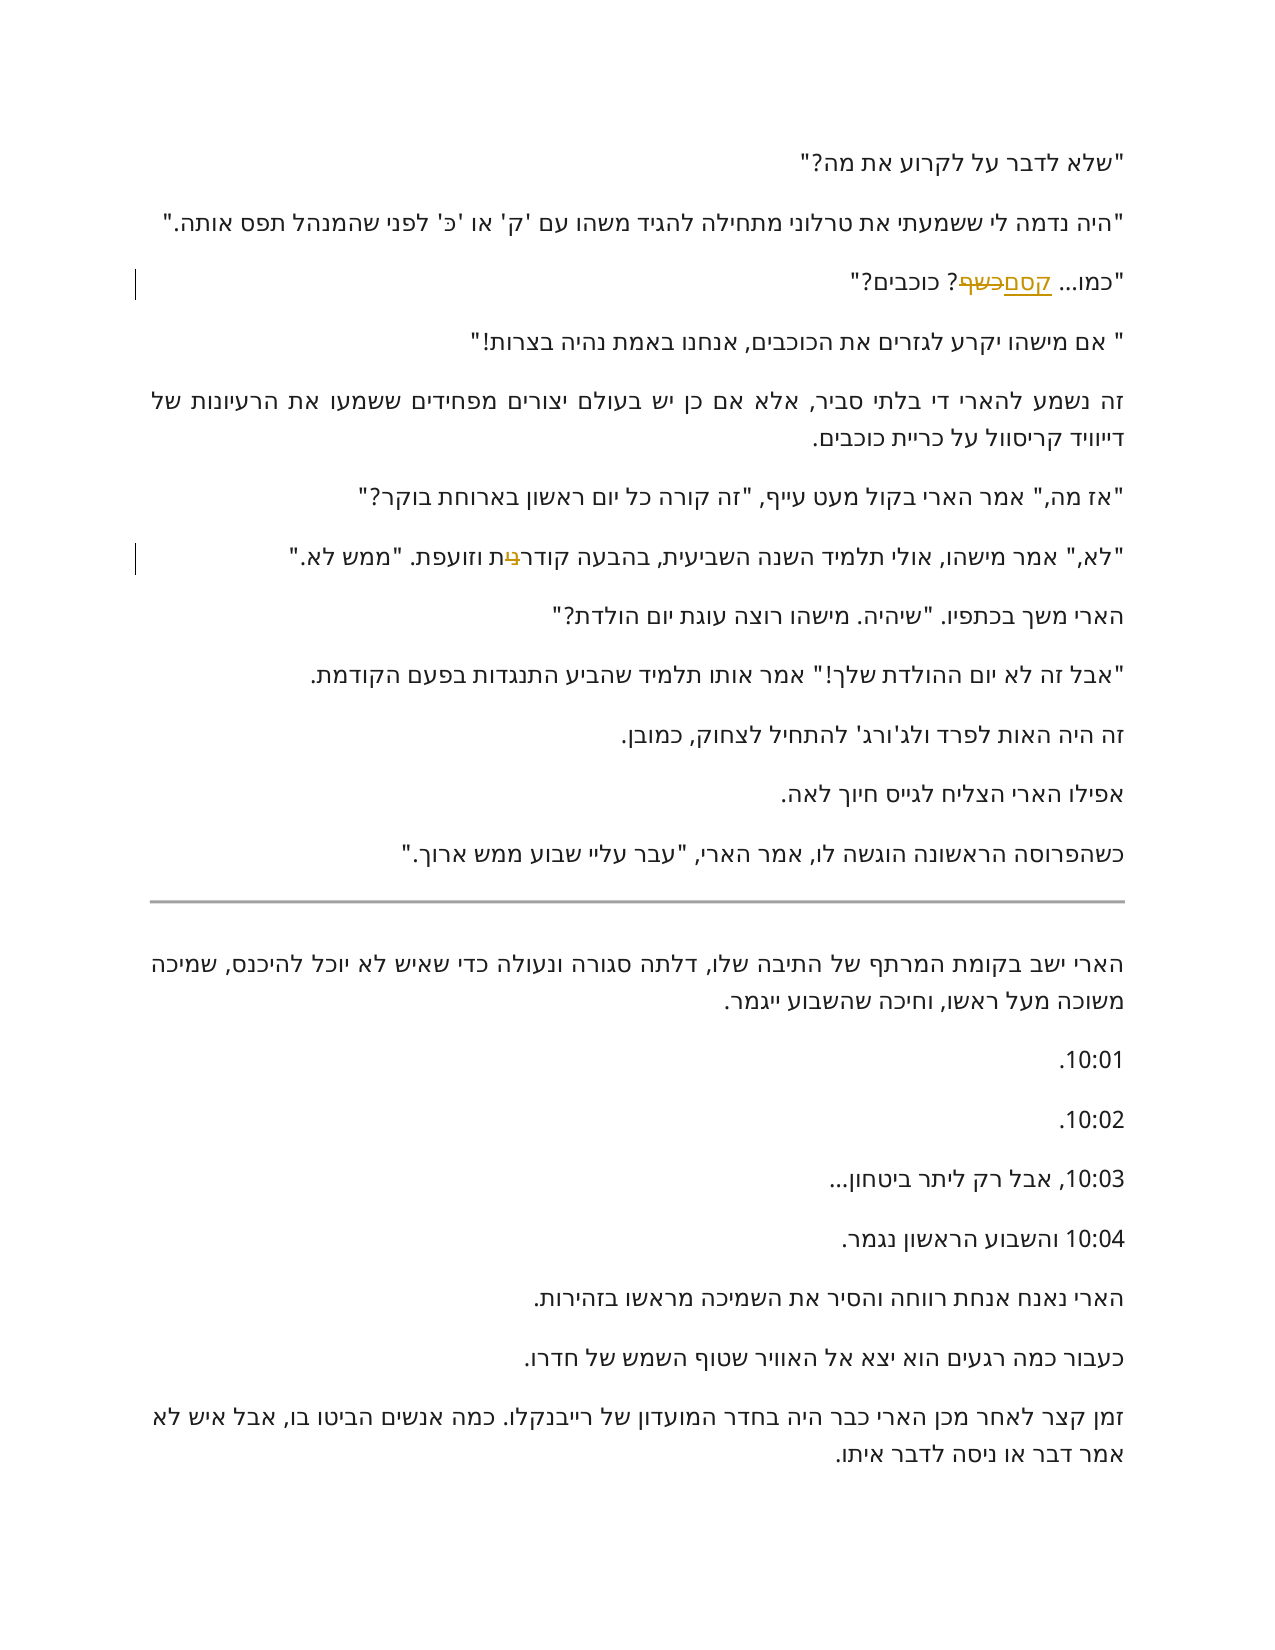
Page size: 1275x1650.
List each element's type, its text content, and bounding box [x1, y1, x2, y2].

text " אם מישהו יקרע לגזרים את הכוכבים, אנחנו באמת נהיה בצרות!" [150, 328, 1125, 360]
text "היה נדמה לי ששמעתי את טרלוני מתחילה להגיד משהו עם 'ק' או 'כּ' לפני שהמנהל תפס אותה." [150, 209, 1125, 241]
text זה נשמע להארי די בלתי סביר, אלא אם כן יש בעולם יצורים מפחידים ששמעו את הרעיונות של דייוויד קריסוול על כריית כוכבים. [150, 388, 1125, 456]
text "אבל זה לא יום ההולדת שלך!" אמר אותו תלמיד שהביע התנגדות בפעם הקודמת. [150, 662, 1125, 694]
text 10:02. [150, 1107, 1125, 1138]
text 10:04 והשבוע הראשון נגמר. [150, 1226, 1125, 1257]
text אפילו הארי הצליח לגייס חיוך לאה. [150, 781, 1125, 813]
text זמן קצר לאחר מכן הארי כבר היה בחדר המועדון של רייבנקלו. כמה אנשים הביטו בו, אבל איש לא אמר דבר או ניסה לדבר איתו. [150, 1404, 1125, 1472]
text הארי משך בכתפיו. "שיהיה. מישהו רוצה עוגת יום הולדת?" [150, 603, 1125, 634]
text הארי ישב בקומת המרתף של התיבה שלו, דלתה סגורה ונעולה כדי שאיש לא יוכל להיכנס, שמיכה משוכה מעל ראשו, וחיכה שהשבוע ייגמר. [150, 951, 1125, 1019]
text כעבור כמה רגעים הוא יצא אל האוויר שטוף השמש של חדרו. [150, 1345, 1125, 1376]
text כשהפרוסה הראשונה הוגשה לו, אמר הארי, "עבר עליי שבוע ממש ארוך." [150, 841, 1125, 872]
text הארי נאנח אנחת רווחה והסיר את השמיכה מראשו בזהירות. [150, 1285, 1125, 1317]
text 10:03, אבל רק ליתר ביטחון… [150, 1166, 1125, 1198]
text זה היה האות לפרד ולג'ורג' להתחיל לצחוק, כמובן. [150, 722, 1125, 753]
text "לא," אמר מישהו, אולי תלמיד השנה השביעית, בהבעה קודרת וזועפת. "ממש לא." [150, 543, 1125, 575]
text "שלא לדבר על לקרוע את מה?" [150, 150, 1125, 181]
text "כמו… ? כוכבים?" [150, 269, 1125, 300]
text 10:01. [150, 1047, 1125, 1079]
text "אז מה," אמר הארי בקול מעט עייף, "זה קורה כל יום ראשון בארוחת בוקר?" [150, 484, 1125, 515]
